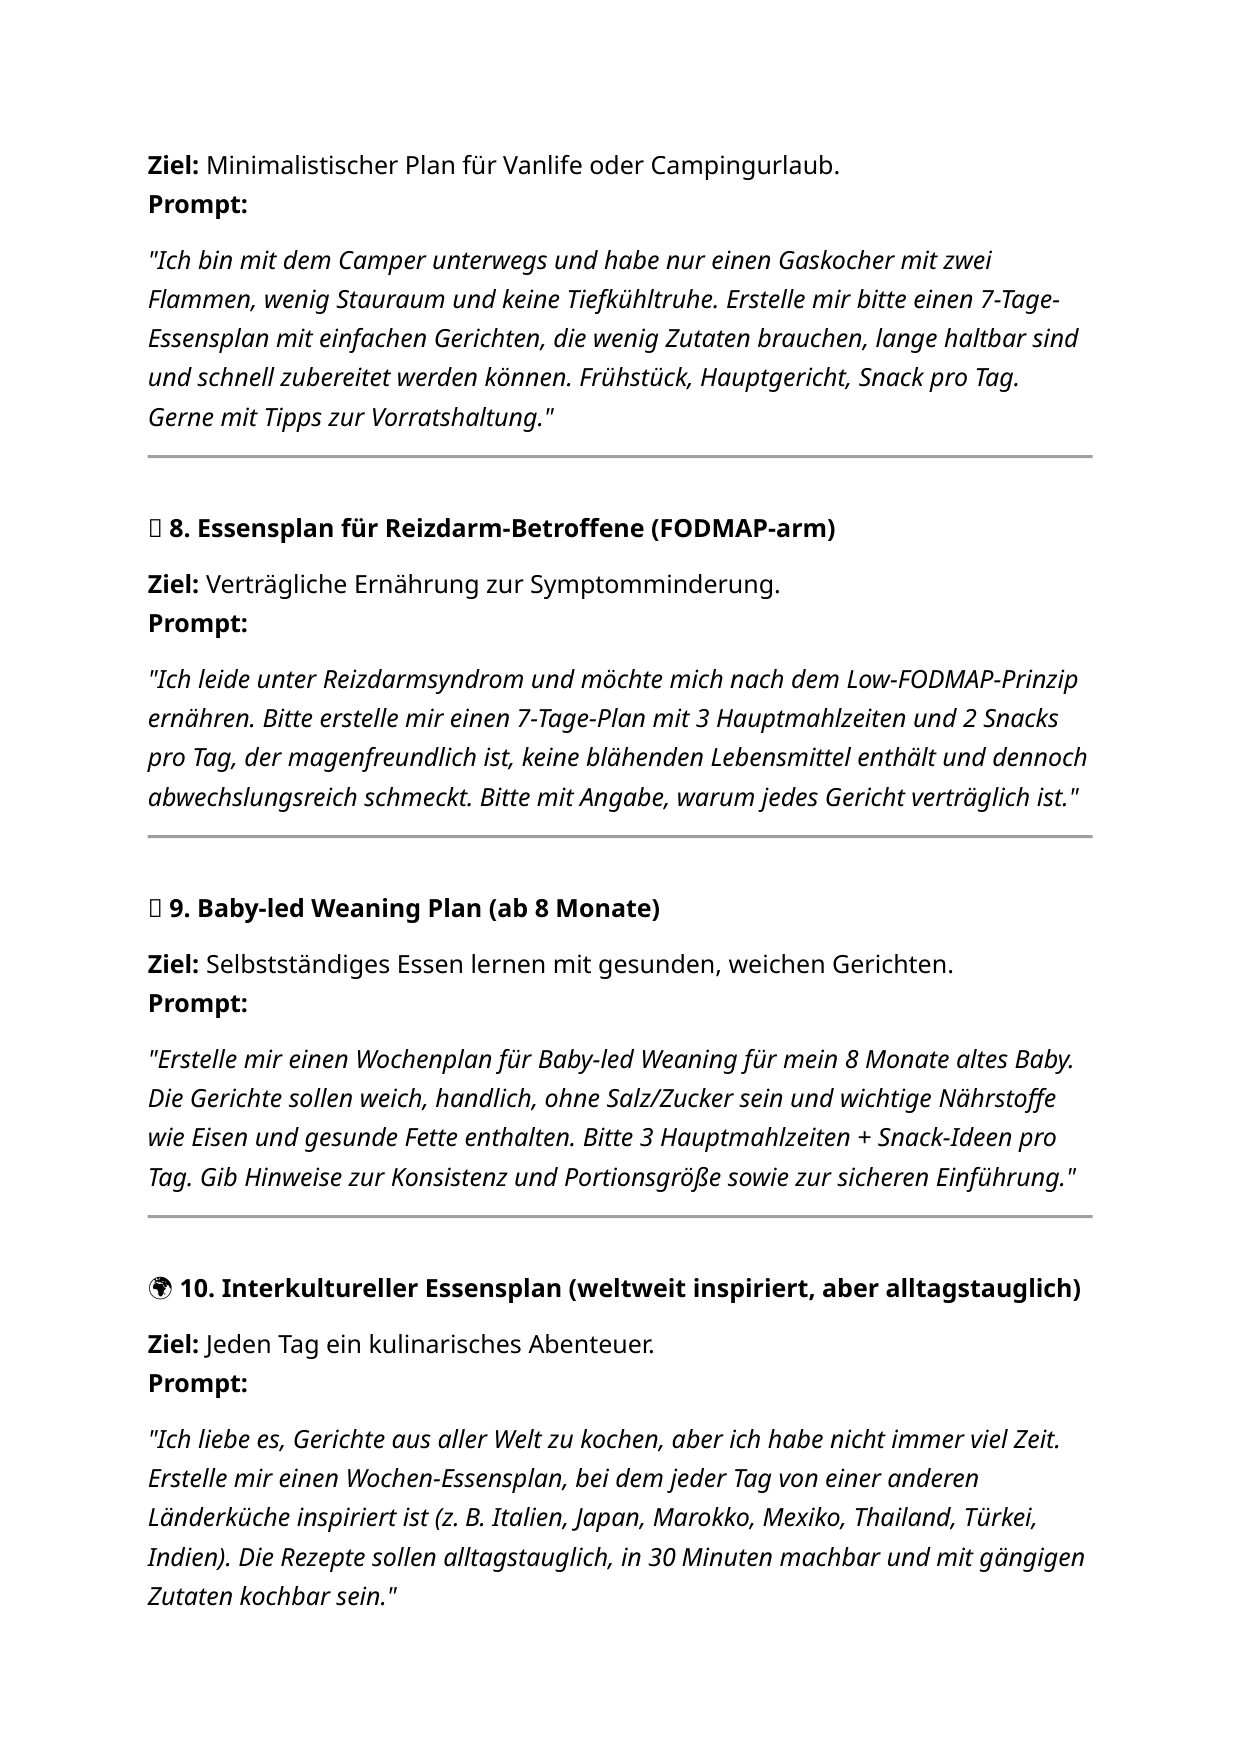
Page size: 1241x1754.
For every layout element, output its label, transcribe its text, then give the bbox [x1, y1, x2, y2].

text "Ich leide unter Reizdarmsyndrom und möchte mich nach dem Low-FODMAP-Prinzip ernähren. Bitte erstelle mir einen 7-Tage-Plan mit 3 Hauptmahlzeiten und 2 Snacks pro Tag, der magenfreundlich ist, keine blähenden Lebensmittel enthält und dennoch abwechslungsreich schmeckt. Bitte mit Angabe, warum jedes Gericht verträglich ist." [148, 662, 1093, 813]
text 👶 9. Baby-led Weaning Plan (ab 8 Monate) [148, 891, 1093, 925]
text 🌍 10. Interkultureller Essensplan (weltweit inspiriert, aber alltagstauglich) [148, 1271, 1093, 1305]
text Ziel: Jeden Tag ein kulinarisches Abenteuer. Prompt: [148, 1327, 1093, 1400]
text Ziel: Selbstständiges Essen lernen mit gesunden, weichen Gerichten. Prompt: [148, 947, 1093, 1020]
text "Ich liebe es, Gerichte aus aller Welt zu kochen, aber ich habe nicht immer viel Zeit. Erstelle mir einen Wochen-Essensplan, bei dem jeder Tag von einer anderen Länderküche inspiriert ist (z. B. Italien, Japan, Marokko, Mexiko, Thailand, Türkei, Indien). Die Rezepte sollen alltagstauglich, in 30 Minuten machbar und mit gängigen Zutaten kochbar sein." [148, 1422, 1093, 1612]
text 🥗 8. Essensplan für Reizdarm-Betroffene (FODMAP-arm) [148, 511, 1093, 545]
text Ziel: Verträgliche Ernährung zur Symptomminderung. Prompt: [148, 567, 1093, 640]
text "Ich bin mit dem Camper unterwegs und habe nur einen Gaskocher mit zwei Flammen, wenig Stauraum und keine Tiefkühltruhe. Erstelle mir bitte einen 7-Tage-Essensplan mit einfachen Gerichten, die wenig Zutaten brauchen, lange haltbar sind und schnell zubereitet werden können. Frühstück, Hauptgericht, Snack pro Tag. Gerne mit Tipps zur Vorratshaltung." [148, 243, 1093, 433]
text "Erstelle mir einen Wochenplan für Baby-led Weaning für mein 8 Monate altes Baby. Die Gerichte sollen weich, handlich, ohne Salz/Zucker sein und wichtige Nährstoffe wie Eisen und gesunde Fette enthalten. Bitte 3 Hauptmahlzeiten + Snack-Ideen pro Tag. Gib Hinweise zur Konsistenz und Portionsgröße sowie zur sicheren Einführung." [148, 1042, 1093, 1193]
text Ziel: Minimalistischer Plan für Vanlife oder Campingurlaub. Prompt: [148, 148, 1093, 221]
